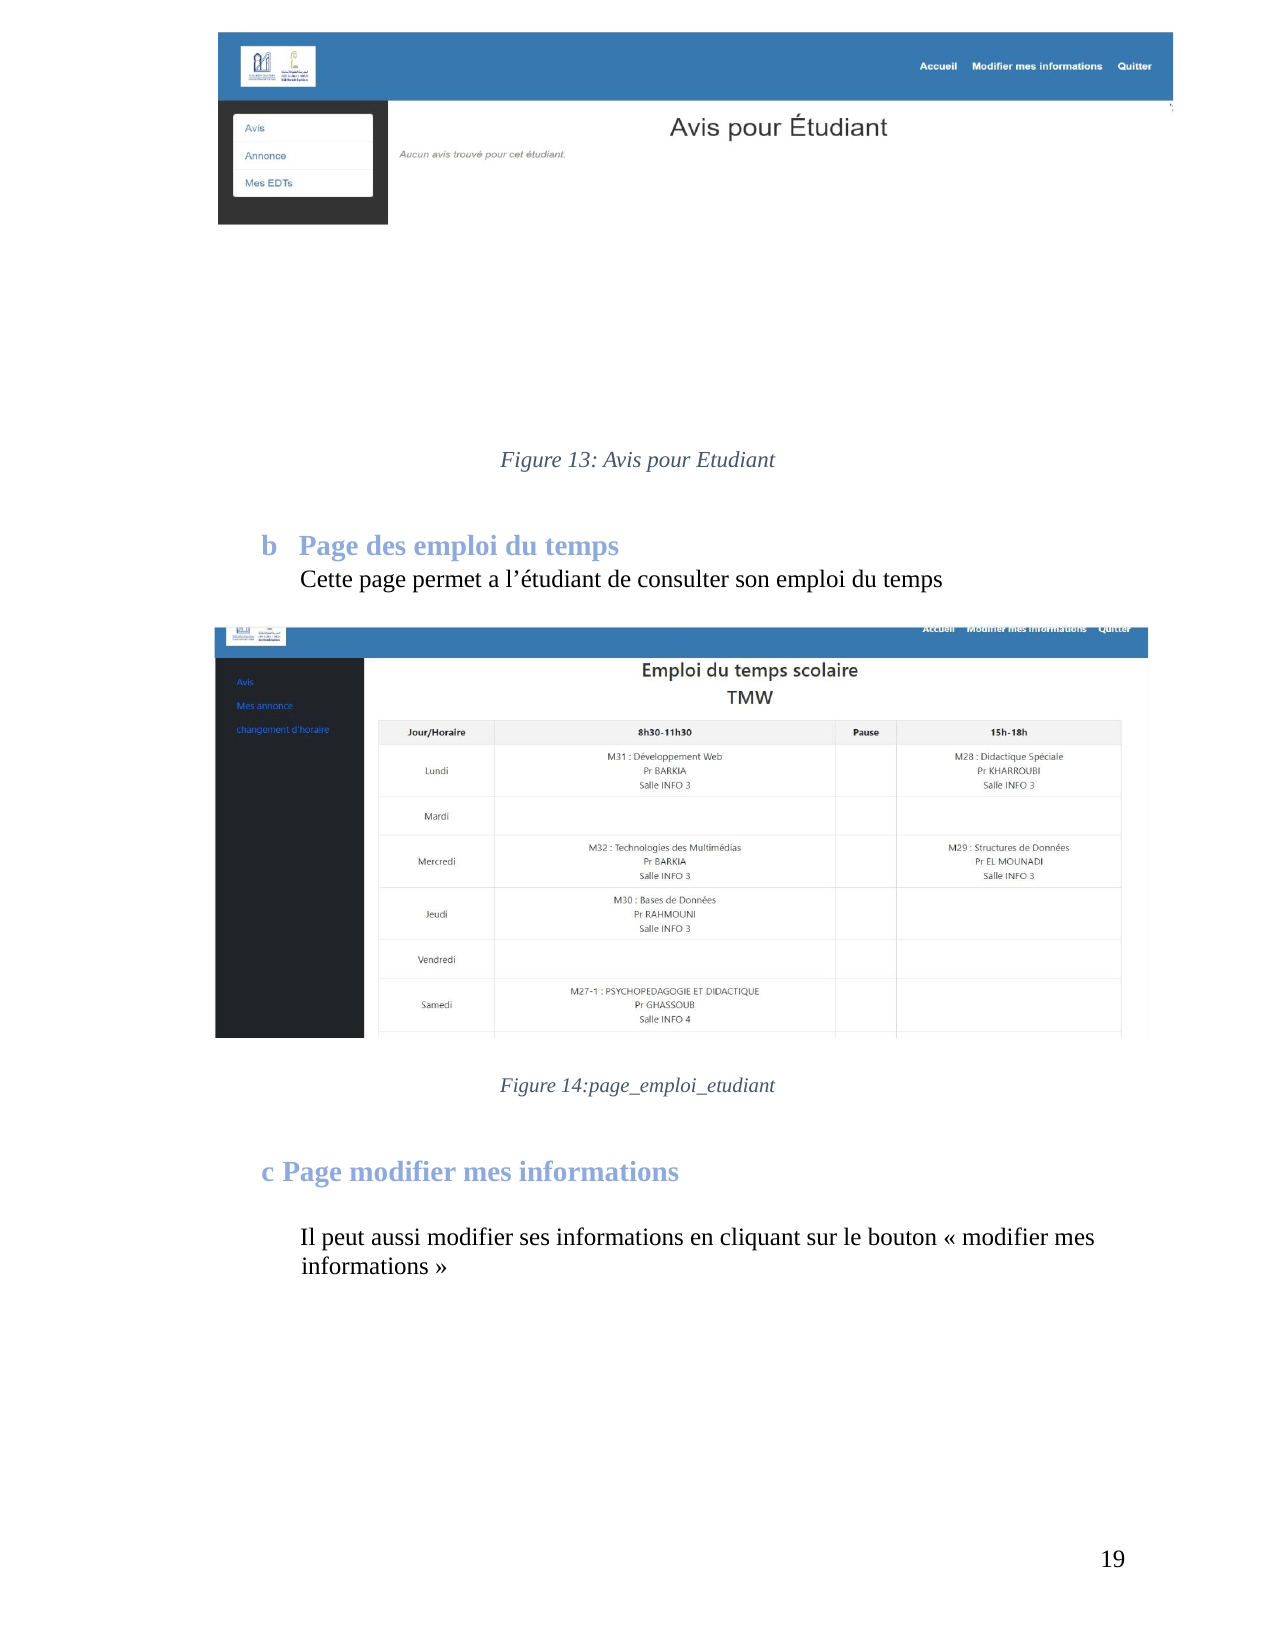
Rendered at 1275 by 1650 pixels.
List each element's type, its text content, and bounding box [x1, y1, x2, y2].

text Cette page permet a l’étudiant de consulter son emploi du temps [300, 564, 1127, 593]
text Figure 14:page_emploi_etudiant [150, 1073, 1125, 1097]
list Page des emploi du temps [261, 528, 1131, 561]
subtitle c Page modifier mes informations [261, 1154, 1131, 1188]
text Il peut aussi modifier ses informations en cliquant sur le bouton « modifier mes informations » [300, 1222, 1127, 1280]
picture [214, 625, 1149, 1038]
picture [218, 32, 1174, 412]
text Figure 13: Avis pour Etudiant [150, 446, 1125, 473]
